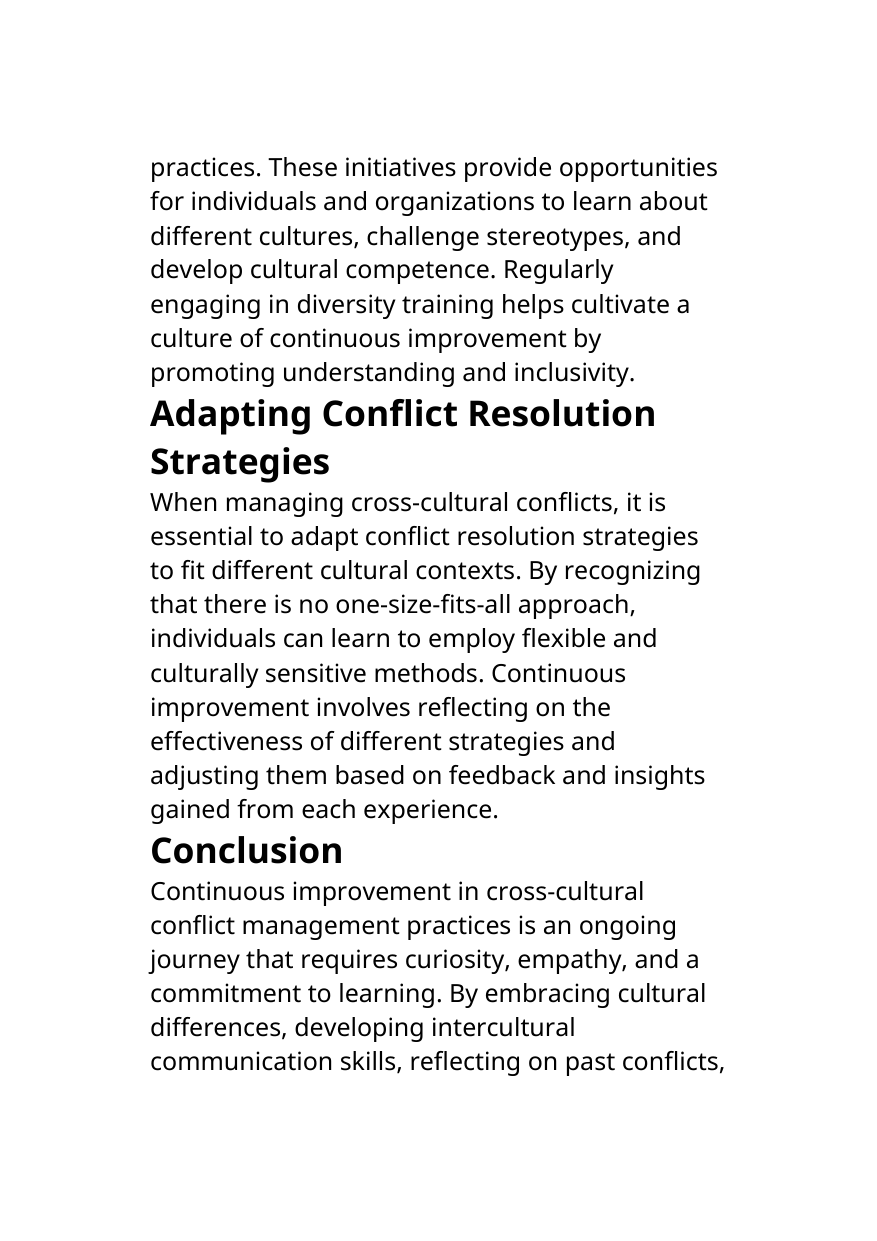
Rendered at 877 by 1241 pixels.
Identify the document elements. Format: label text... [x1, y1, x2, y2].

subtitle Conclusion [150, 826, 727, 874]
subtitle Adapting Conflict Resolution Strategies [150, 388, 727, 485]
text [150, 150, 727, 388]
text When managing cross-cultural conflicts, it is essential to adapt conflict resolution strategies to fit different cultural contexts. By recognizing that there is no one-size-fits-all approach, individuals can learn to employ flexible and culturally sensitive methods. Continuous improvement involves reflecting on the effectiveness of different strategies and adjusting them based on feedback and insights gained from each experience. [150, 485, 727, 826]
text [150, 874, 727, 1078]
